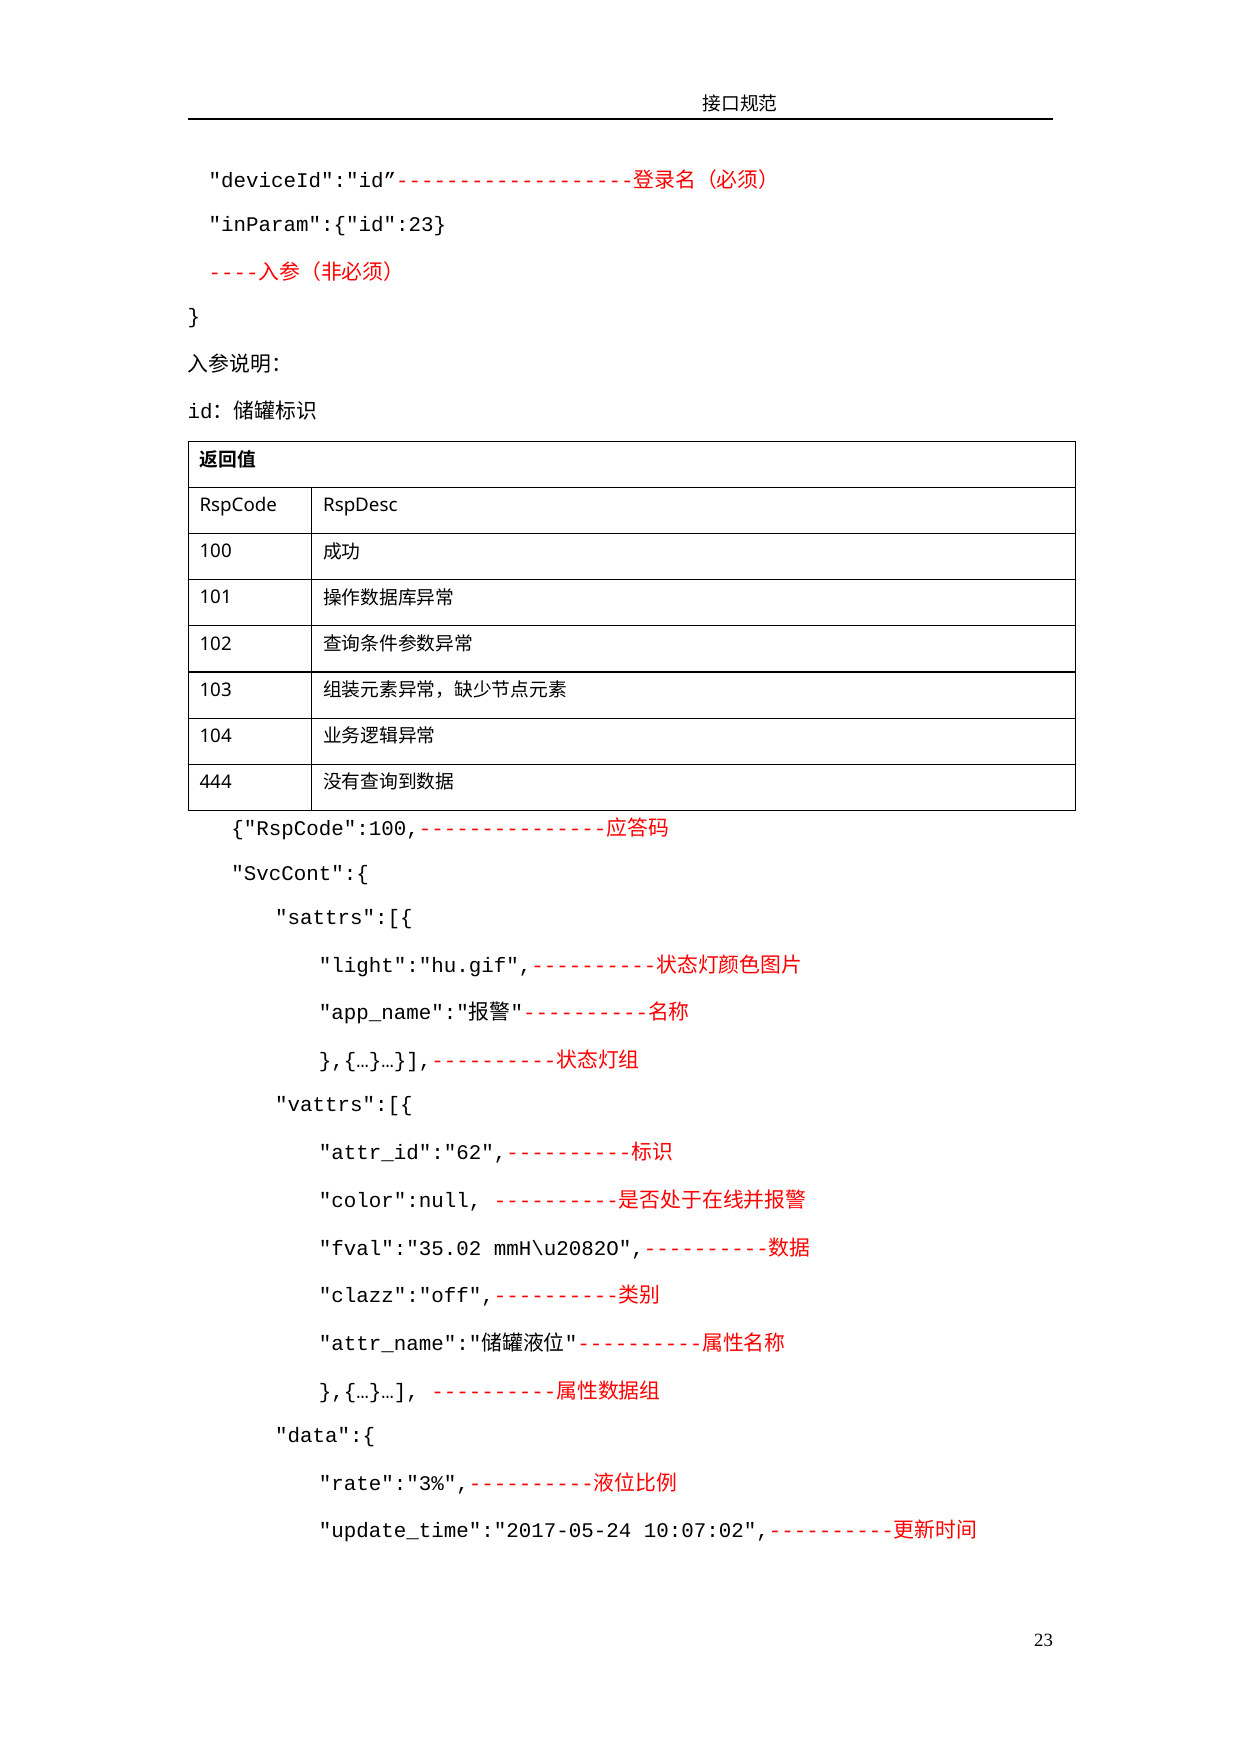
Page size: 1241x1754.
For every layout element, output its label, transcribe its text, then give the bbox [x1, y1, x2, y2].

text "vattrs":[{ [231, 1090, 1053, 1122]
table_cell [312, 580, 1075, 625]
text {"RspCode":100,---------------应答码 [231, 811, 1053, 843]
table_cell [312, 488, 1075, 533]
text },{…}…}],----------状态灯组 [275, 1042, 1053, 1075]
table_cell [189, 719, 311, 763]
text "clazz":"off",----------类别 [275, 1277, 1053, 1310]
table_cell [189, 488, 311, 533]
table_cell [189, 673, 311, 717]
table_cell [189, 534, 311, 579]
text "app_name":"报警"----------名称 [275, 994, 1053, 1027]
text "inParam":{"id":23} [187, 210, 1053, 242]
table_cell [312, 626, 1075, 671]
text "sattrs":[{ [231, 903, 1053, 935]
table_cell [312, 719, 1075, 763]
text "light":"hu.gif",----------状态灯颜色图片 [275, 947, 1053, 979]
text "color":null, ----------是否处于在线并报警 [275, 1182, 1053, 1214]
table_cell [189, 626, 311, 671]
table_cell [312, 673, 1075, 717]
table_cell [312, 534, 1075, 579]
text id：储罐标识 [187, 393, 1053, 426]
text },{…}…], ----------属性数据组 [275, 1373, 1053, 1405]
text "attr_name":"储罐液位"----------属性名称 [275, 1325, 1053, 1358]
text "rate":"3%",----------液位比例 [275, 1465, 1053, 1497]
text "update_time":"2017-05-24 10:07:02",----------更新时间 [275, 1512, 1053, 1545]
text "SvcCont":{ [231, 858, 1053, 891]
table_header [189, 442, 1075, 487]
text "attr_id":"62",----------标识 [275, 1134, 1053, 1167]
text } [187, 302, 1053, 334]
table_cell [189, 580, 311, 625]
text ----入参（非必须） [187, 254, 1053, 286]
text "deviceId":"id”-------------------登录名（必须） [187, 162, 1053, 194]
text "fval":"35.02 mmH\u2082O",----------数据 [275, 1230, 1053, 1262]
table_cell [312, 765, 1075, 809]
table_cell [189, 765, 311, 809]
text 入参说明： [187, 346, 1053, 378]
text "data":{ [231, 1421, 1053, 1453]
